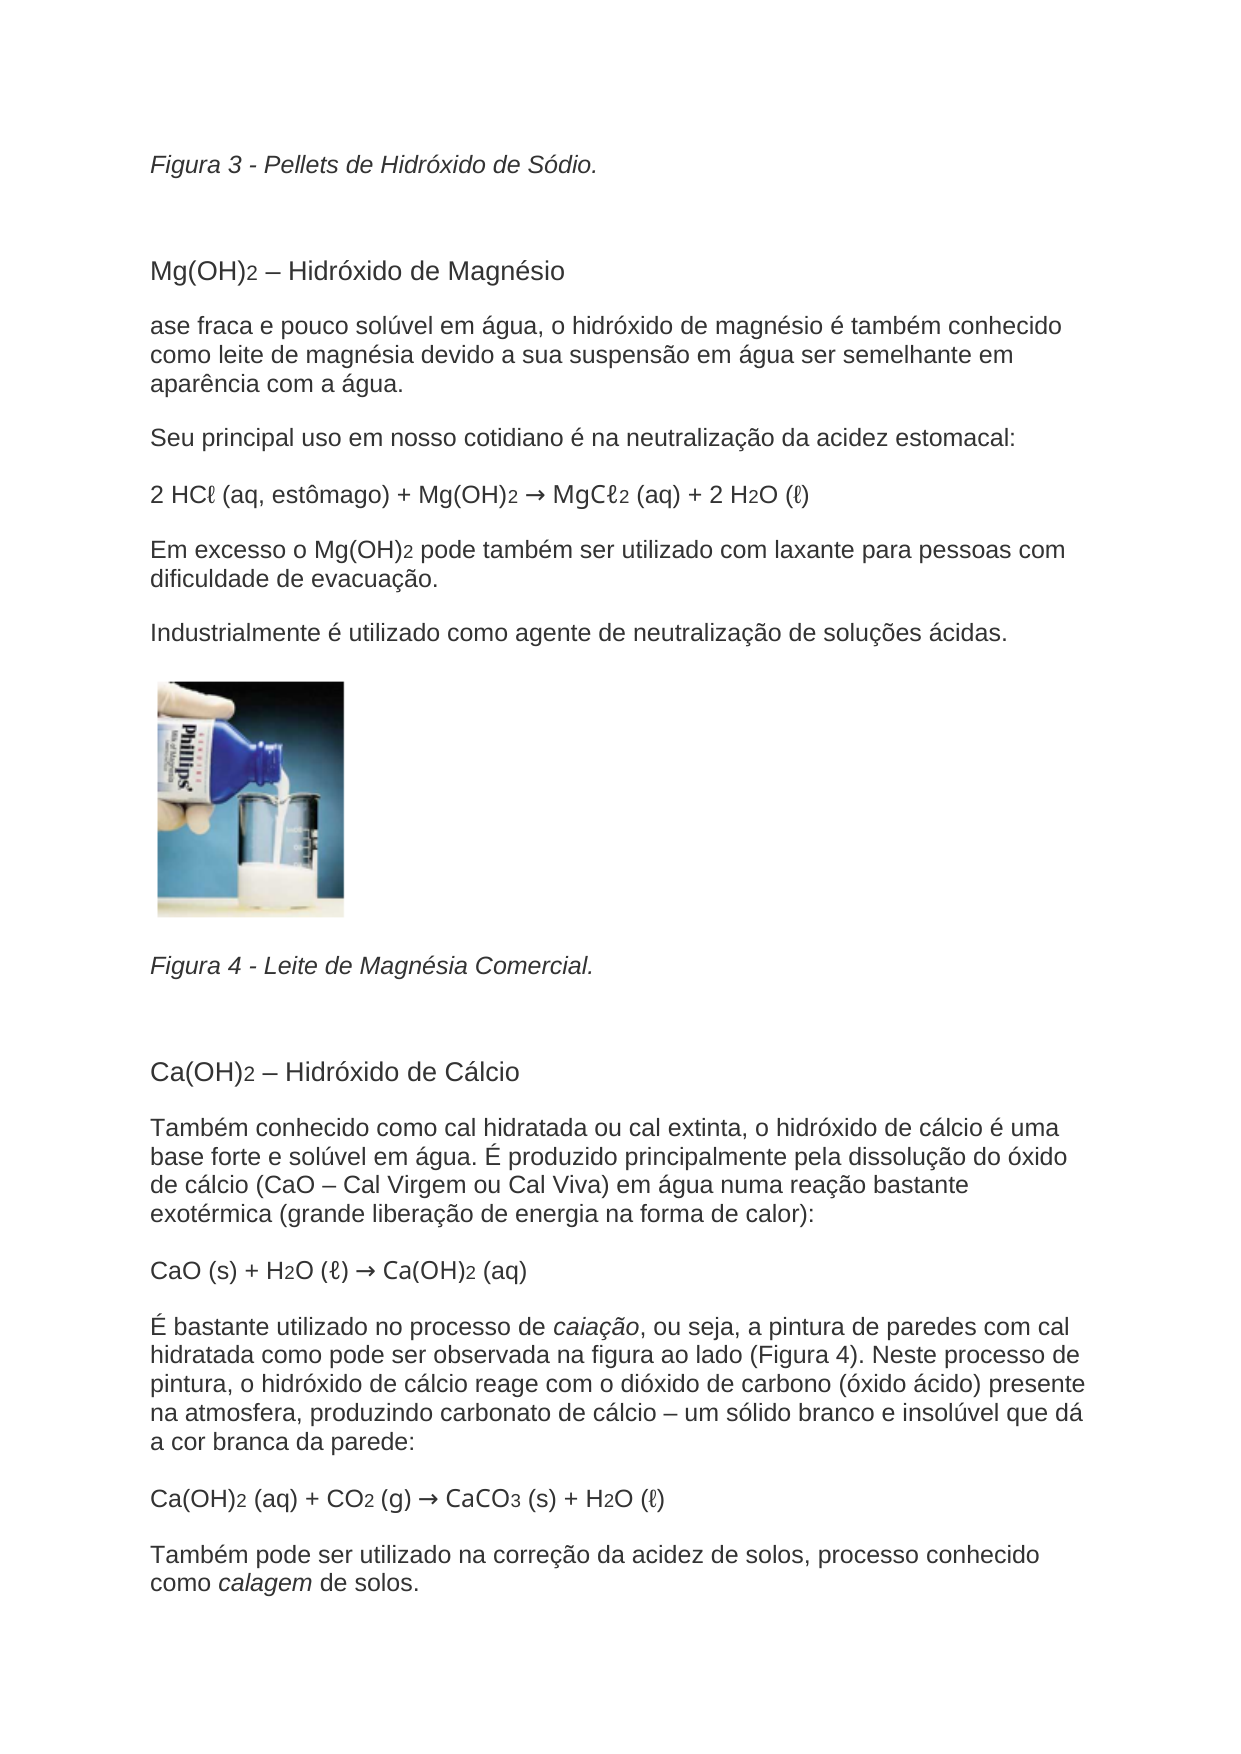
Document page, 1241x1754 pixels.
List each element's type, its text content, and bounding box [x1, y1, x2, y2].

text Industrialmente é utilizado como agente de neutralização de soluções ácidas. [150, 618, 1090, 647]
text Figura 3 - Pellets de Hidróxido de Sódio. [150, 150, 1090, 179]
text Também pode ser utilizado na correção da acidez de solos, processo conhecido como calagem de solos. [150, 1539, 1090, 1597]
text 2 HCℓ (aq, estômago) + Mg(OH)2 → MgCℓ2 (aq) + 2 H2O (ℓ) [150, 476, 1090, 510]
picture [150, 671, 352, 927]
text Em excesso o Mg(OH)2 pode também ser utilizado com laxante para pessoas com dificuldade de evacuação. [150, 535, 1090, 593]
text Seu principal uso em nosso cotidiano é na neutralização da acidez estomacal: [150, 423, 1090, 451]
text CaO (s) + H2O (ℓ) → Ca(OH)2 (aq) [150, 1253, 1090, 1287]
text Mg(OH)2 – Hidróxido de Magnésio [150, 255, 1090, 286]
text Também conhecido como cal hidratada ou cal extinta, o hidróxido de cálcio é uma base forte e solúvel em água. É produzido principalmente pela dissolução do óxido de cálcio (CaO – Cal Virgem ou Cal Viva) em água numa reação bastante exotérmica (grande liberação de energia na forma de calor): [150, 1113, 1090, 1228]
text É bastante utilizado no processo de caiação, ou seja, a pintura de paredes com cal hidratada como pode ser observada na figura ao lado (Figura 4). Neste processo de pintura, o hidróxido de cálcio reage com o dióxido de carbono (óxido ácido) presente na atmosfera, produzindo carbonato de cálcio – um sólido branco e insolúvel que dá a cor branca da parede: [150, 1312, 1090, 1456]
text Figura 4 - Leite de Magnésia Comercial. [150, 951, 1090, 980]
text ase fraca e pouco solúvel em água, o hidróxido de magnésio é também conhecido como leite de magnésia devido a sua suspensão em água ser semelhante em aparência com a água. [150, 311, 1090, 398]
text Ca(OH)2 (aq) + CO2 (g) → CaCO3 (s) + H2O (ℓ) [150, 1481, 1090, 1514]
text Ca(OH)2 – Hidróxido de Cálcio [150, 1056, 1090, 1088]
